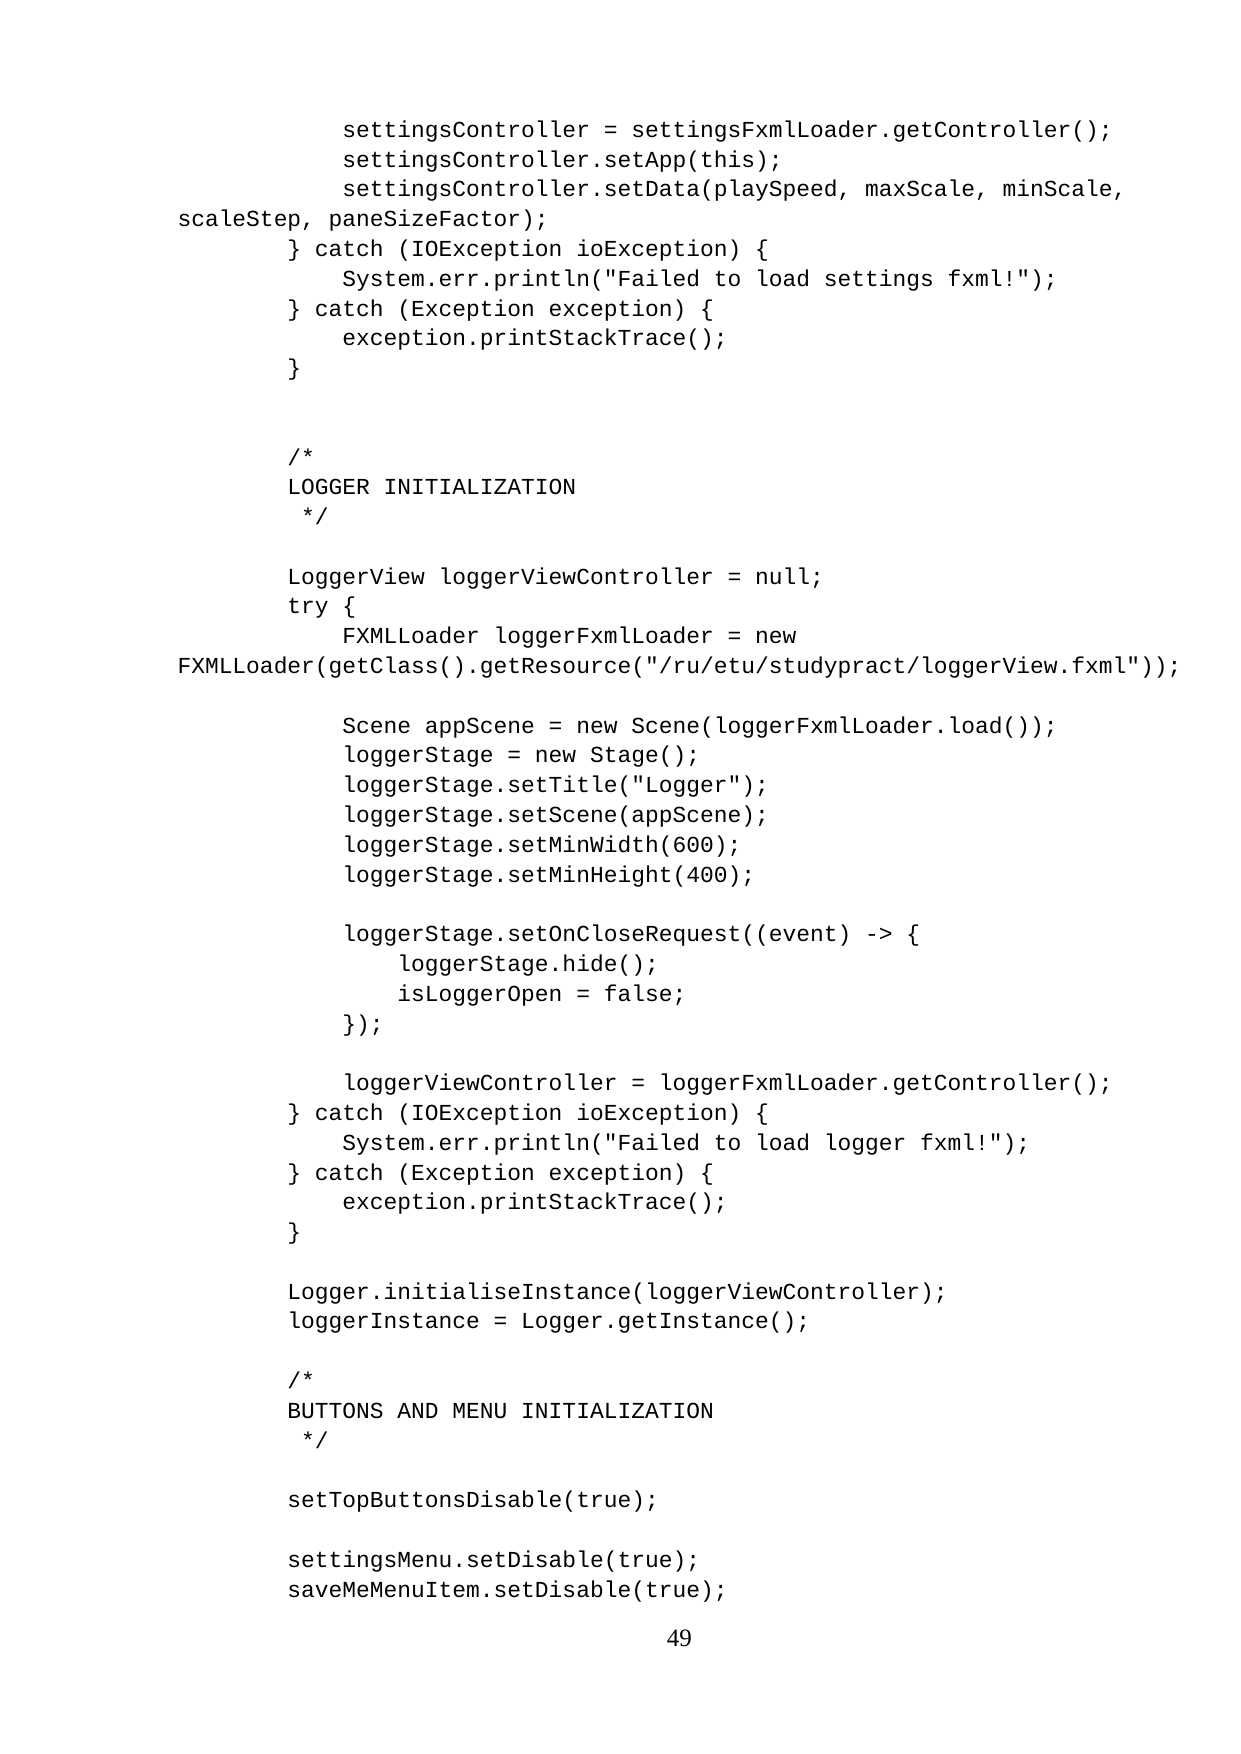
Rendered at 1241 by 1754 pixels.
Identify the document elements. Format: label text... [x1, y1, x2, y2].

text } [177, 1220, 1181, 1246]
text setTopButtonsDisable(true); [177, 1488, 1181, 1514]
text Scene appScene = new Scene(loggerFxmlLoader.load()); [177, 714, 1181, 740]
text System.err.println("Failed to load settings fxml!"); [177, 267, 1181, 293]
text BUTTONS AND MENU INITIALIZATION [177, 1399, 1181, 1425]
text FXMLLoader loggerFxmlLoader = new FXMLLoader(getClass().getResource("/ru/etu/studypract/loggerView.fxml")); [177, 624, 1181, 680]
text loggerStage = new Stage(); [177, 744, 1181, 770]
text loggerViewController = loggerFxmlLoader.getController(); [177, 1071, 1181, 1097]
text } catch (Exception exception) { [177, 297, 1181, 323]
text isLoggerOpen = false; [177, 982, 1181, 1008]
text try { [177, 595, 1181, 621]
text LoggerView loggerViewController = null; [177, 565, 1181, 591]
text } [177, 356, 1181, 382]
text System.err.println("Failed to load logger fxml!"); [177, 1131, 1181, 1157]
text exception.printStackTrace(); [177, 1191, 1181, 1217]
text Logger.initialiseInstance(loggerViewController); [177, 1280, 1181, 1306]
text loggerStage.setOnCloseRequest((event) -> { [177, 922, 1181, 948]
text } catch (IOException ioException) { [177, 1101, 1181, 1127]
text exception.printStackTrace(); [177, 327, 1181, 353]
text loggerStage.setMinWidth(600); [177, 833, 1181, 859]
text } catch (Exception exception) { [177, 1161, 1181, 1187]
text loggerStage.hide(); [177, 952, 1181, 978]
text saveMeMenuItem.setDisable(true); [177, 1578, 1181, 1604]
text LOGGER INITIALIZATION [177, 476, 1181, 502]
text settingsController.setApp(this); [177, 148, 1181, 174]
text settingsController.setData(playSpeed, maxScale, minScale, scaleStep, paneSizeFactor); [177, 178, 1181, 233]
text }); [177, 1012, 1181, 1038]
text loggerInstance = Logger.getInstance(); [177, 1310, 1181, 1336]
text } catch (IOException ioException) { [177, 237, 1181, 263]
text */ [177, 1429, 1181, 1455]
text /* [177, 1369, 1181, 1395]
text */ [177, 505, 1181, 531]
text loggerStage.setMinHeight(400); [177, 863, 1181, 889]
text /* [177, 446, 1181, 472]
text loggerStage.setScene(appScene); [177, 803, 1181, 829]
text loggerStage.setTitle("Logger"); [177, 773, 1181, 799]
text settingsMenu.setDisable(true); [177, 1548, 1181, 1574]
text settingsController = settingsFxmlLoader.getController(); [177, 118, 1181, 144]
